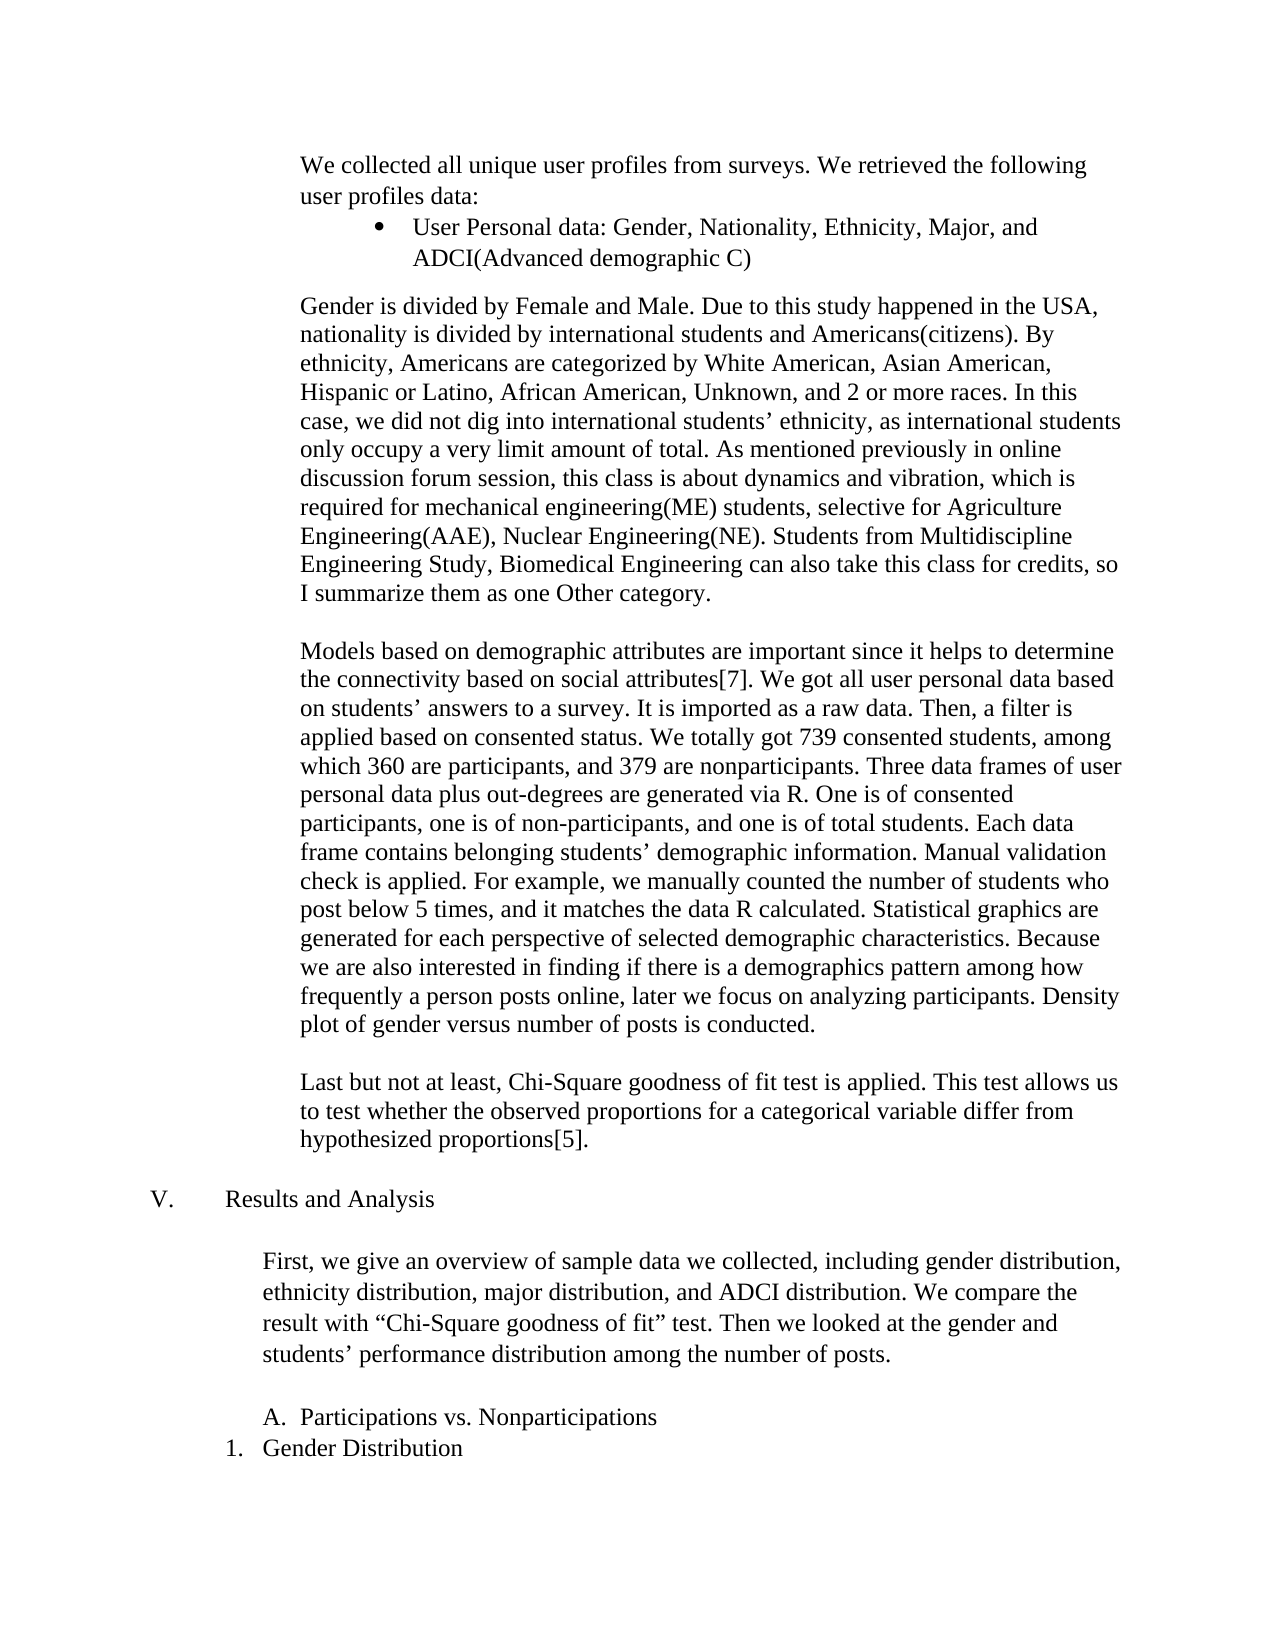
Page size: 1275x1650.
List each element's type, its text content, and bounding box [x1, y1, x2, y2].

list Participations vs. Nonparticipations [262, 1402, 1125, 1430]
list Results and Analysis [150, 1184, 1125, 1213]
list First, we give an overview of sample data we collected, including gender distribution, ethnicity distribution, major distribution, and ADCI distribution. We compare the result with “Chi-Square goodness of fit” test. Then we looked at the gender and students’ performance distribution among the number of posts. [262, 1246, 1125, 1368]
list Gender Distribution [225, 1433, 1125, 1461]
list User Personal data: Gender, Nationality, Ethnicity, Major, and ADCI(Advanced demographic C) [375, 212, 1125, 272]
text Gender is divided by Female and Male. Due to this study happened in the USA, nationality is divided by international students and Americans(citizens). By ethnicity, Americans are categorized by White American, Asian American, Hispanic or Latino, African American, Unknown, and 2 or more races. In this case, we did not dig into international students’ ethnicity, as international students only occupy a very limit amount of total. As mentioned previously in online discussion forum session, this class is about dynamics and vibration, which is required for mechanical engineering(ME) students, selective for Agriculture Engineering(AAE), Nuclear Engineering(NE). Students from Multidiscipline Engineering Study, Biomedical Engineering can also take this class for credits, so I summarize them as one Other category. [300, 291, 1125, 607]
text Models based on demographic attributes are important since it helps to determine the connectivity based on social attributes[7]. We got all user personal data based on students’ answers to a survey. It is imported as a raw data. Then, a filter is applied based on consented status. We totally got 739 consented students, among which 360 are participants, and 379 are nonparticipants. Three data frames of user personal data plus out-degrees are generated via R. One is of consented participants, one is of non-participants, and one is of total students. Each data frame contains belonging students’ demographic information. Manual validation check is applied. For example, we manually counted the number of students who post below 5 times, and it matches the data R calculated. Statistical graphics are generated for each perspective of selected demographic characteristics. Because we are also interested in finding if there is a demographics pattern among how frequently a person posts online, later we focus on analyzing participants. Density plot of gender versus number of posts is conducted. [300, 636, 1125, 1038]
list We collected all unique user profiles from surveys. We retrieved the following user profiles data: [300, 150, 1125, 210]
text Last but not at least, Chi-Square goodness of fit test is applied. This test allows us to test whether the observed proportions for a categorical variable differ from hypothesized proportions[5]. [300, 1067, 1125, 1153]
